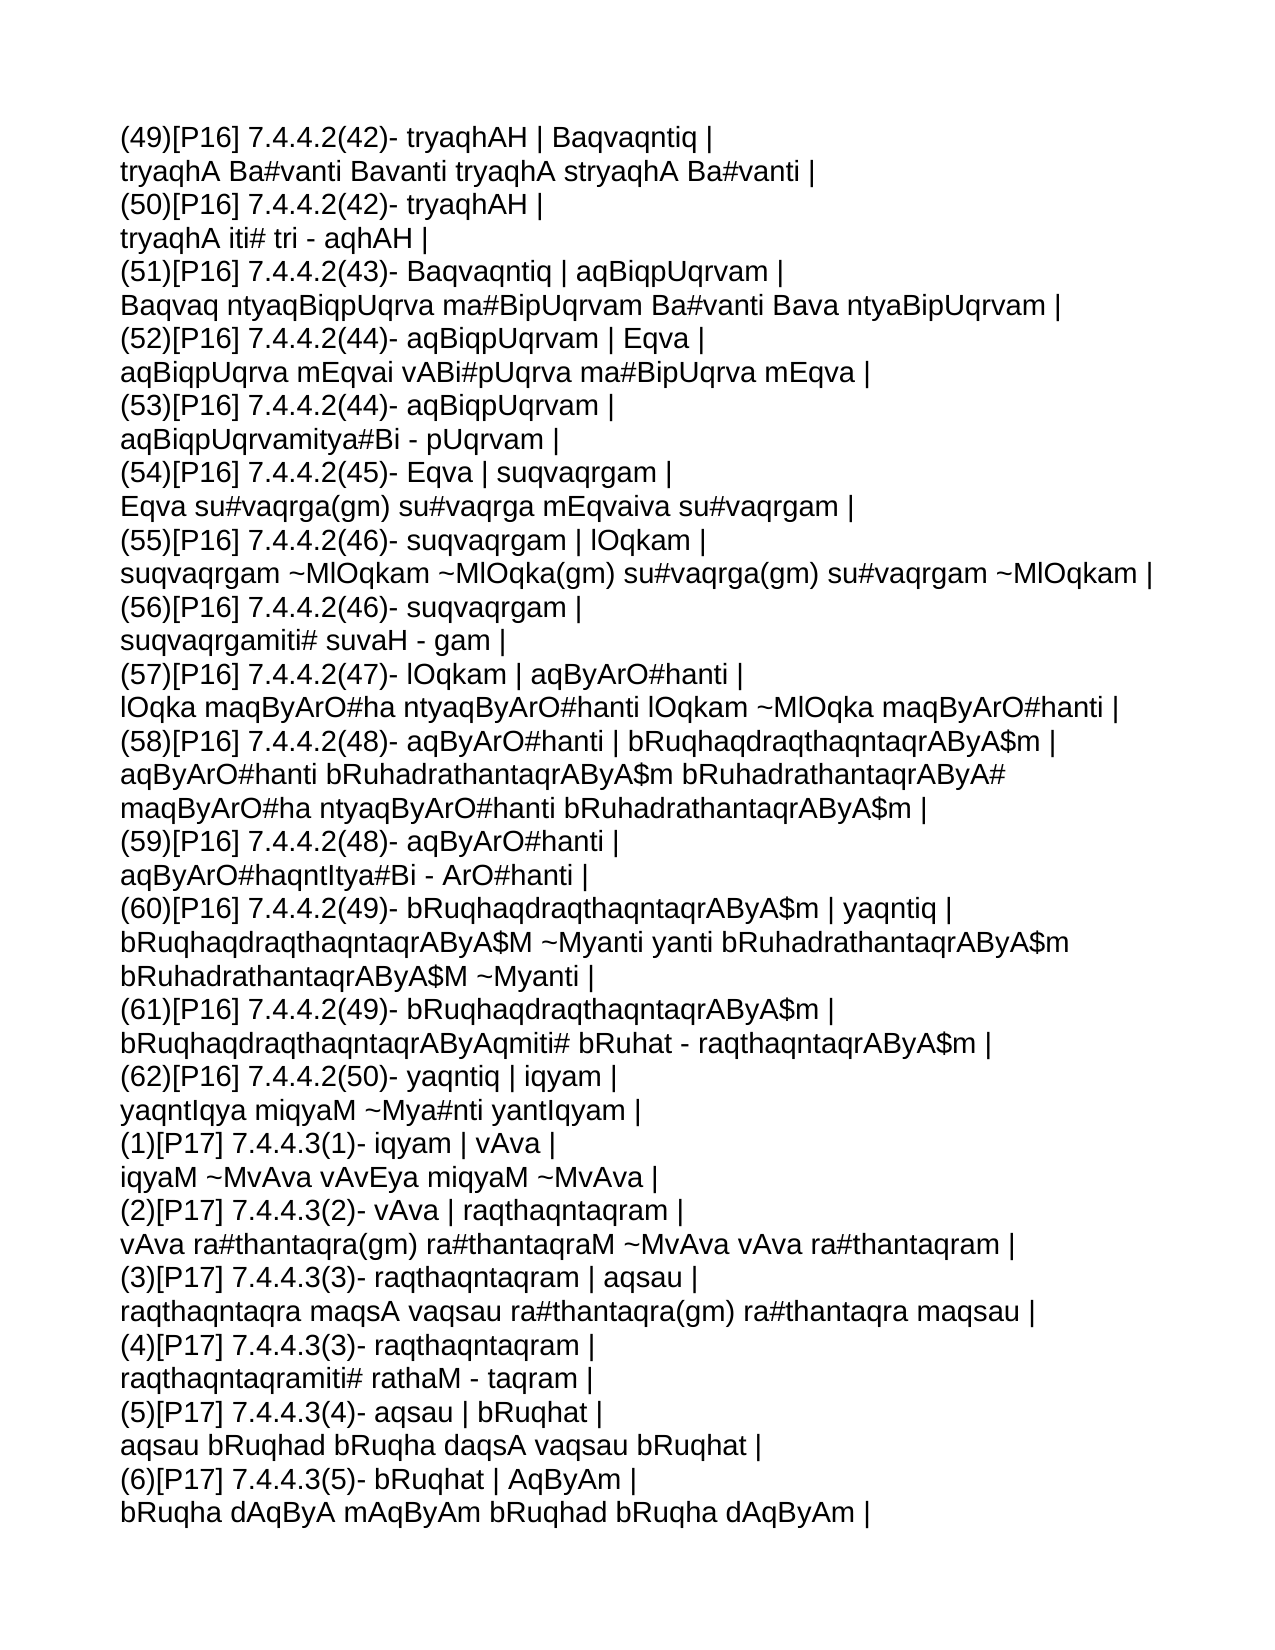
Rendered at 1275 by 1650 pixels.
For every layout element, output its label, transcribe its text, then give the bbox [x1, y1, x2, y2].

text tryaqhA Ba#vanti Bavanti tryaqhA stryaqhA Ba#vanti | [120, 153, 1200, 187]
text Eqva su#vaqrga(gm) su#vaqrga mEqvaiva su#vaqrgam | [120, 489, 1200, 522]
text (62)[P16] 7.4.4.2(50)- yaqntiq | iqyam | [120, 1059, 1200, 1093]
text yaqntIqya miqyaM ~Mya#nti yantIqyam | [120, 1093, 1200, 1126]
text bRuqhaqdraqthaqntaqrAByAqmiti# bRuhat - raqthaqntaqrAByA$m | [120, 1026, 1200, 1059]
text (50)[P16] 7.4.4.2(42)- tryaqhAH | [120, 187, 1200, 221]
text (55)[P16] 7.4.4.2(46)- suqvaqrgam | lOqkam | [120, 522, 1200, 556]
text (56)[P16] 7.4.4.2(46)- suqvaqrgam | [120, 589, 1200, 623]
text (59)[P16] 7.4.4.2(48)- aqByArO#hanti | [120, 824, 1200, 858]
text (2)[P17] 7.4.4.3(2)- vAva | raqthaqntaqram | [120, 1193, 1200, 1227]
text (58)[P16] 7.4.4.2(48)- aqByArO#hanti | bRuqhaqdraqthaqntaqrAByA$m | [120, 724, 1200, 757]
text aqByArO#haqntItya#Bi - ArO#hanti | [120, 858, 1200, 891]
text aqByArO#hanti bRuhadrathantaqrAByA$m bRuhadrathantaqrAByA# maqByArO#ha ntyaqByArO#hanti bRuhadrathantaqrAByA$m | [120, 757, 1200, 824]
text tryaqhA iti# tri - aqhAH | [120, 221, 1200, 254]
text lOqka maqByArO#ha ntyaqByArO#hanti lOqkam ~MlOqka maqByArO#hanti | [120, 690, 1200, 724]
text aqBiqpUqrvamitya#Bi - pUqrvam | [120, 422, 1200, 455]
text suqvaqrgamiti# suvaH - gam | [120, 623, 1200, 657]
text (4)[P17] 7.4.4.3(3)- raqthaqntaqram | [120, 1327, 1200, 1361]
text (52)[P16] 7.4.4.2(44)- aqBiqpUqrvam | Eqva | [120, 321, 1200, 355]
text raqthaqntaqra maqsA vaqsau ra#thantaqra(gm) ra#thantaqra maqsau | [120, 1294, 1200, 1327]
text (51)[P16] 7.4.4.2(43)- Baqvaqntiq | aqBiqpUqrvam | [120, 254, 1200, 288]
text (5)[P17] 7.4.4.3(4)- aqsau | bRuqhat | [120, 1394, 1200, 1428]
text (60)[P16] 7.4.4.2(49)- bRuqhaqdraqthaqntaqrAByA$m | yaqntiq | [120, 891, 1200, 925]
text iqyaM ~MvAva vAvEya miqyaM ~MvAva | [120, 1160, 1200, 1193]
text vAva ra#thantaqra(gm) ra#thantaqraM ~MvAva vAva ra#thantaqram | [120, 1227, 1200, 1260]
text (3)[P17] 7.4.4.3(3)- raqthaqntaqram | aqsau | [120, 1260, 1200, 1294]
text (53)[P16] 7.4.4.2(44)- aqBiqpUqrvam | [120, 388, 1200, 422]
text raqthaqntaqramiti# rathaM - taqram | [120, 1361, 1200, 1394]
text bRuqhaqdraqthaqntaqrAByA$M ~Myanti yanti bRuhadrathantaqrAByA$m bRuhadrathantaqrAByA$M ~Myanti | [120, 925, 1200, 992]
text aqBiqpUqrva mEqvai vABi#pUqrva ma#BipUqrva mEqva | [120, 355, 1200, 388]
text (57)[P16] 7.4.4.2(47)- lOqkam | aqByArO#hanti | [120, 657, 1200, 690]
text (61)[P16] 7.4.4.2(49)- bRuqhaqdraqthaqntaqrAByA$m | [120, 992, 1200, 1026]
text aqsau bRuqhad bRuqha daqsA vaqsau bRuqhat | [120, 1428, 1200, 1462]
text (54)[P16] 7.4.4.2(45)- Eqva | suqvaqrgam | [120, 455, 1200, 489]
text bRuqha dAqByA mAqByAm bRuqhad bRuqha dAqByAm | [120, 1495, 1200, 1529]
text suqvaqrgam ~MlOqkam ~MlOqka(gm) su#vaqrga(gm) su#vaqrgam ~MlOqkam | [120, 556, 1200, 589]
text (1)[P17] 7.4.4.3(1)- iqyam | vAva | [120, 1126, 1200, 1160]
text (6)[P17] 7.4.4.3(5)- bRuqhat | AqByAm | [120, 1462, 1200, 1495]
text Baqvaq ntyaqBiqpUqrva ma#BipUqrvam Ba#vanti Bava ntyaBipUqrvam | [120, 288, 1200, 321]
text (49)[P16] 7.4.4.2(42)- tryaqhAH | Baqvaqntiq | [120, 120, 1200, 153]
